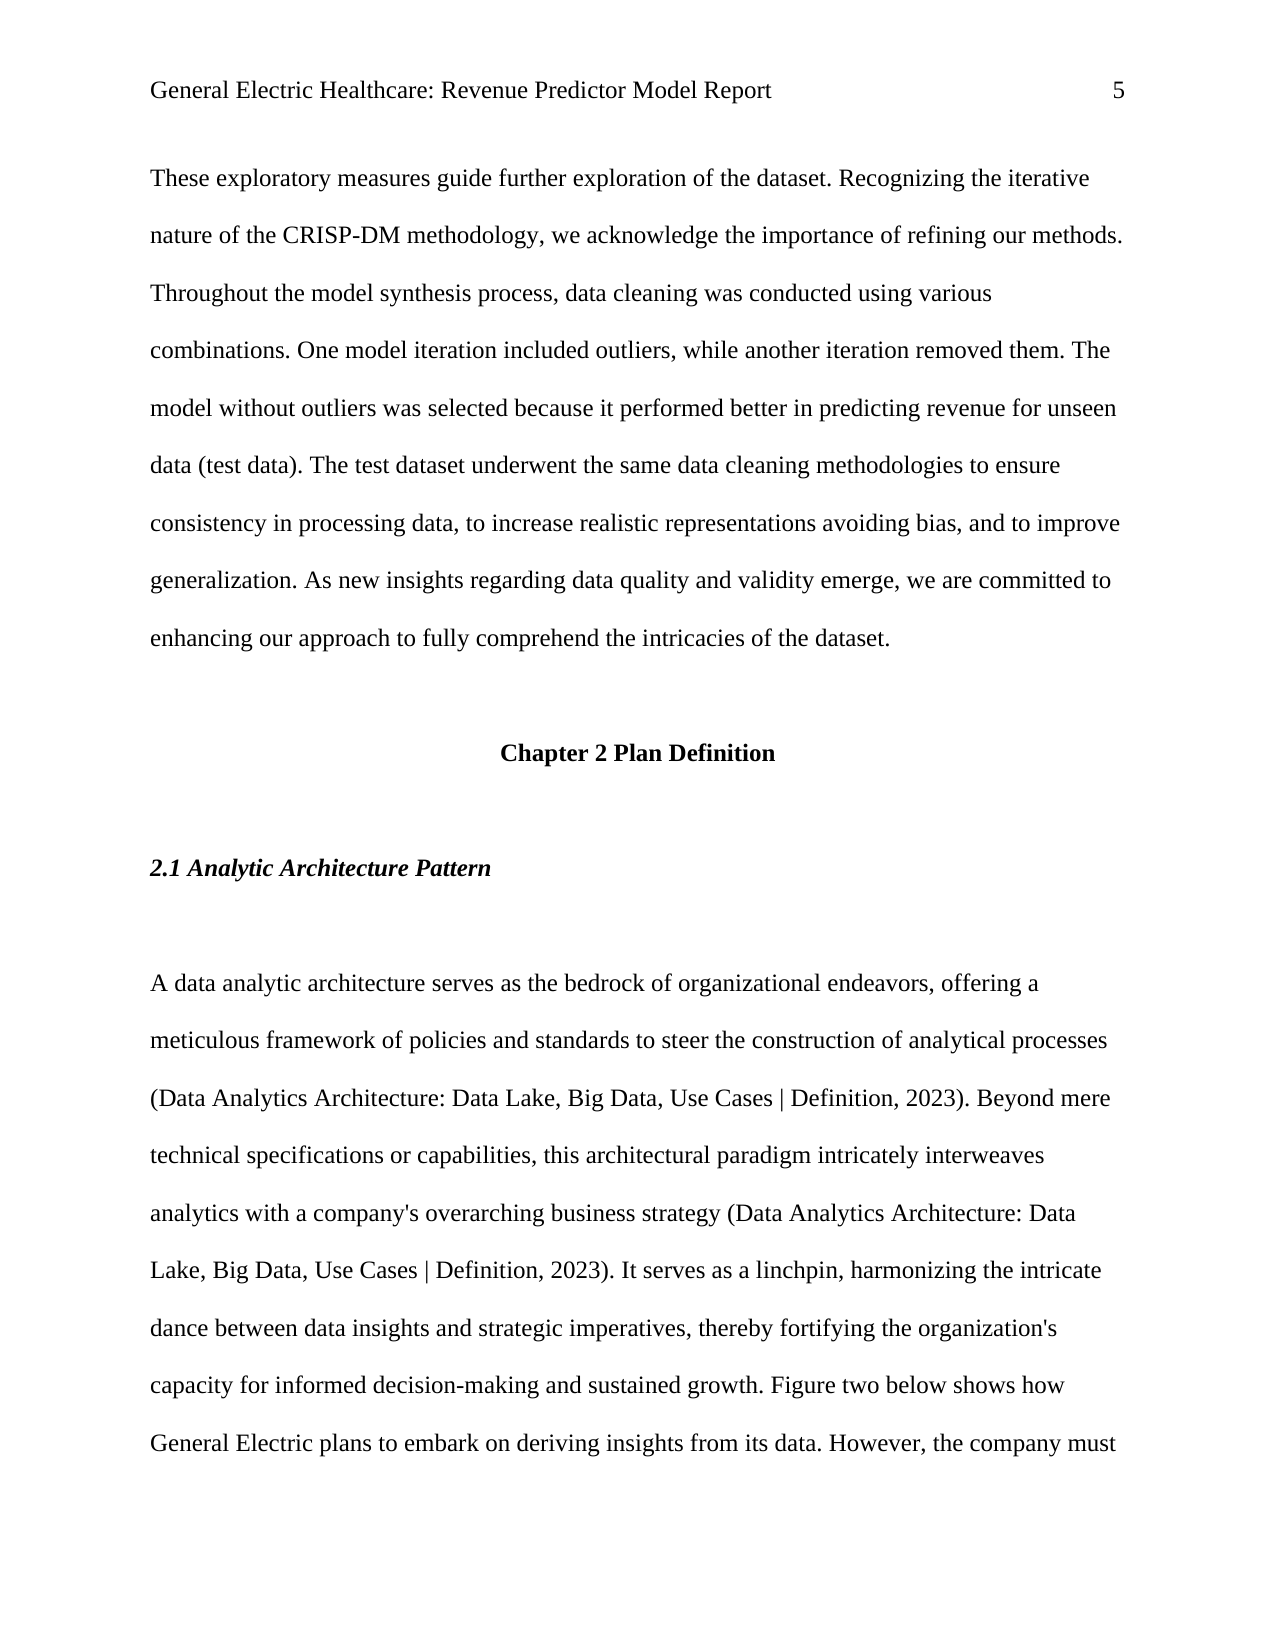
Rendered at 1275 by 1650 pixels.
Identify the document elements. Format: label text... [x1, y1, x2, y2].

text These exploratory measures guide further exploration of the dataset. Recognizing the iterative nature of the CRISP-DM methodology, we acknowledge the importance of refining our methods. Throughout the model synthesis process, data cleaning was conducted using various combinations. One model iteration included outliers, while another iteration removed them. The model without outliers was selected because it performed better in predicting revenue for unseen data (test data). The test dataset underwent the same data cleaning methodologies to ensure consistency in processing data, to increase realistic representations avoiding bias, and to improve generalization. As new insights regarding data quality and validity emerge, we are committed to enhancing our approach to fully comprehend the intricacies of the dataset. [150, 163, 1125, 652]
text Chapter 2 Plan Definition [150, 738, 1125, 767]
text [150, 968, 1125, 1457]
text 2.1 Analytic Architecture Pattern [150, 853, 1125, 882]
